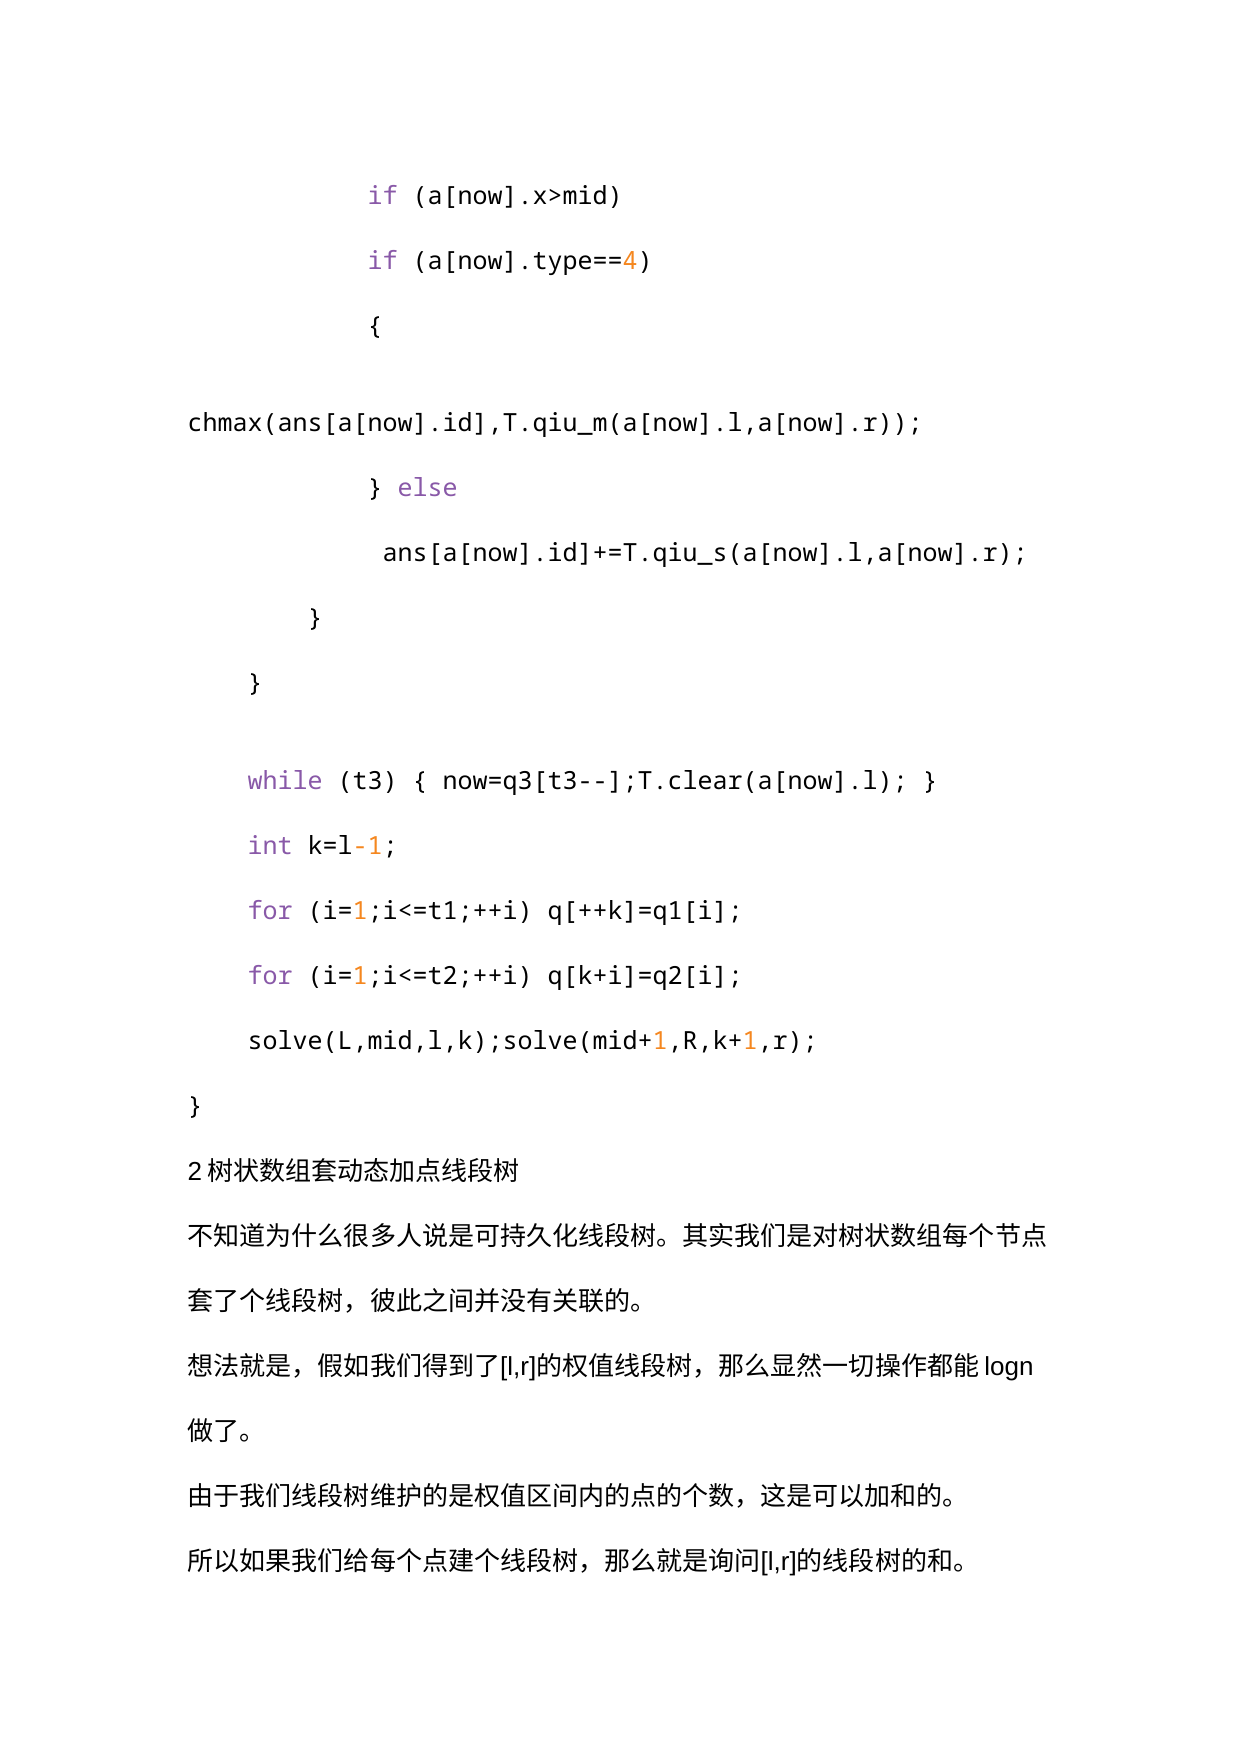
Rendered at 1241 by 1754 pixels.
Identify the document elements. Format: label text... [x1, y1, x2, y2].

text solve(L,mid,l,k);solve(mid+1,R,k+1,r); [187, 1007, 1053, 1072]
text for (i=1;i<=t2;++i) q[k+i]=q2[i]; [187, 942, 1053, 1007]
text chmax(ans[a[now].id],T.qiu_m(a[now].l,a[now].r)); [187, 357, 1053, 454]
text while (t3) { now=q3[t3--];T.clear(a[now].l); } [187, 747, 1053, 812]
text 想法就是，假如我们得到了[l,r]的权值线段树，那么显然一切操作都能logn做了。 [187, 1332, 1053, 1462]
text { [187, 292, 1053, 357]
text 所以如果我们给每个点建个线段树，那么就是询问[l,r]的线段树的和。 [187, 1527, 1053, 1592]
text for (i=1;i<=t1;++i) q[++k]=q1[i]; [187, 877, 1053, 942]
text if (a[now].type==4) [187, 227, 1053, 292]
text 不知道为什么很多人说是可持久化线段树。其实我们是对树状数组每个节点套了个线段树，彼此之间并没有关联的。 [187, 1202, 1053, 1332]
text 由于我们线段树维护的是权值区间内的点的个数，这是可以加和的。 [187, 1462, 1053, 1527]
text } [187, 584, 1053, 649]
text } [187, 1072, 1053, 1137]
text ans[a[now].id]+=T.qiu_s(a[now].l,a[now].r); [187, 519, 1053, 584]
text } else [187, 454, 1053, 519]
text int k=l-1; [187, 812, 1053, 877]
text if (a[now].x>mid) [187, 162, 1053, 227]
text 2树状数组套动态加点线段树 [187, 1137, 1053, 1202]
text } [187, 649, 1053, 714]
